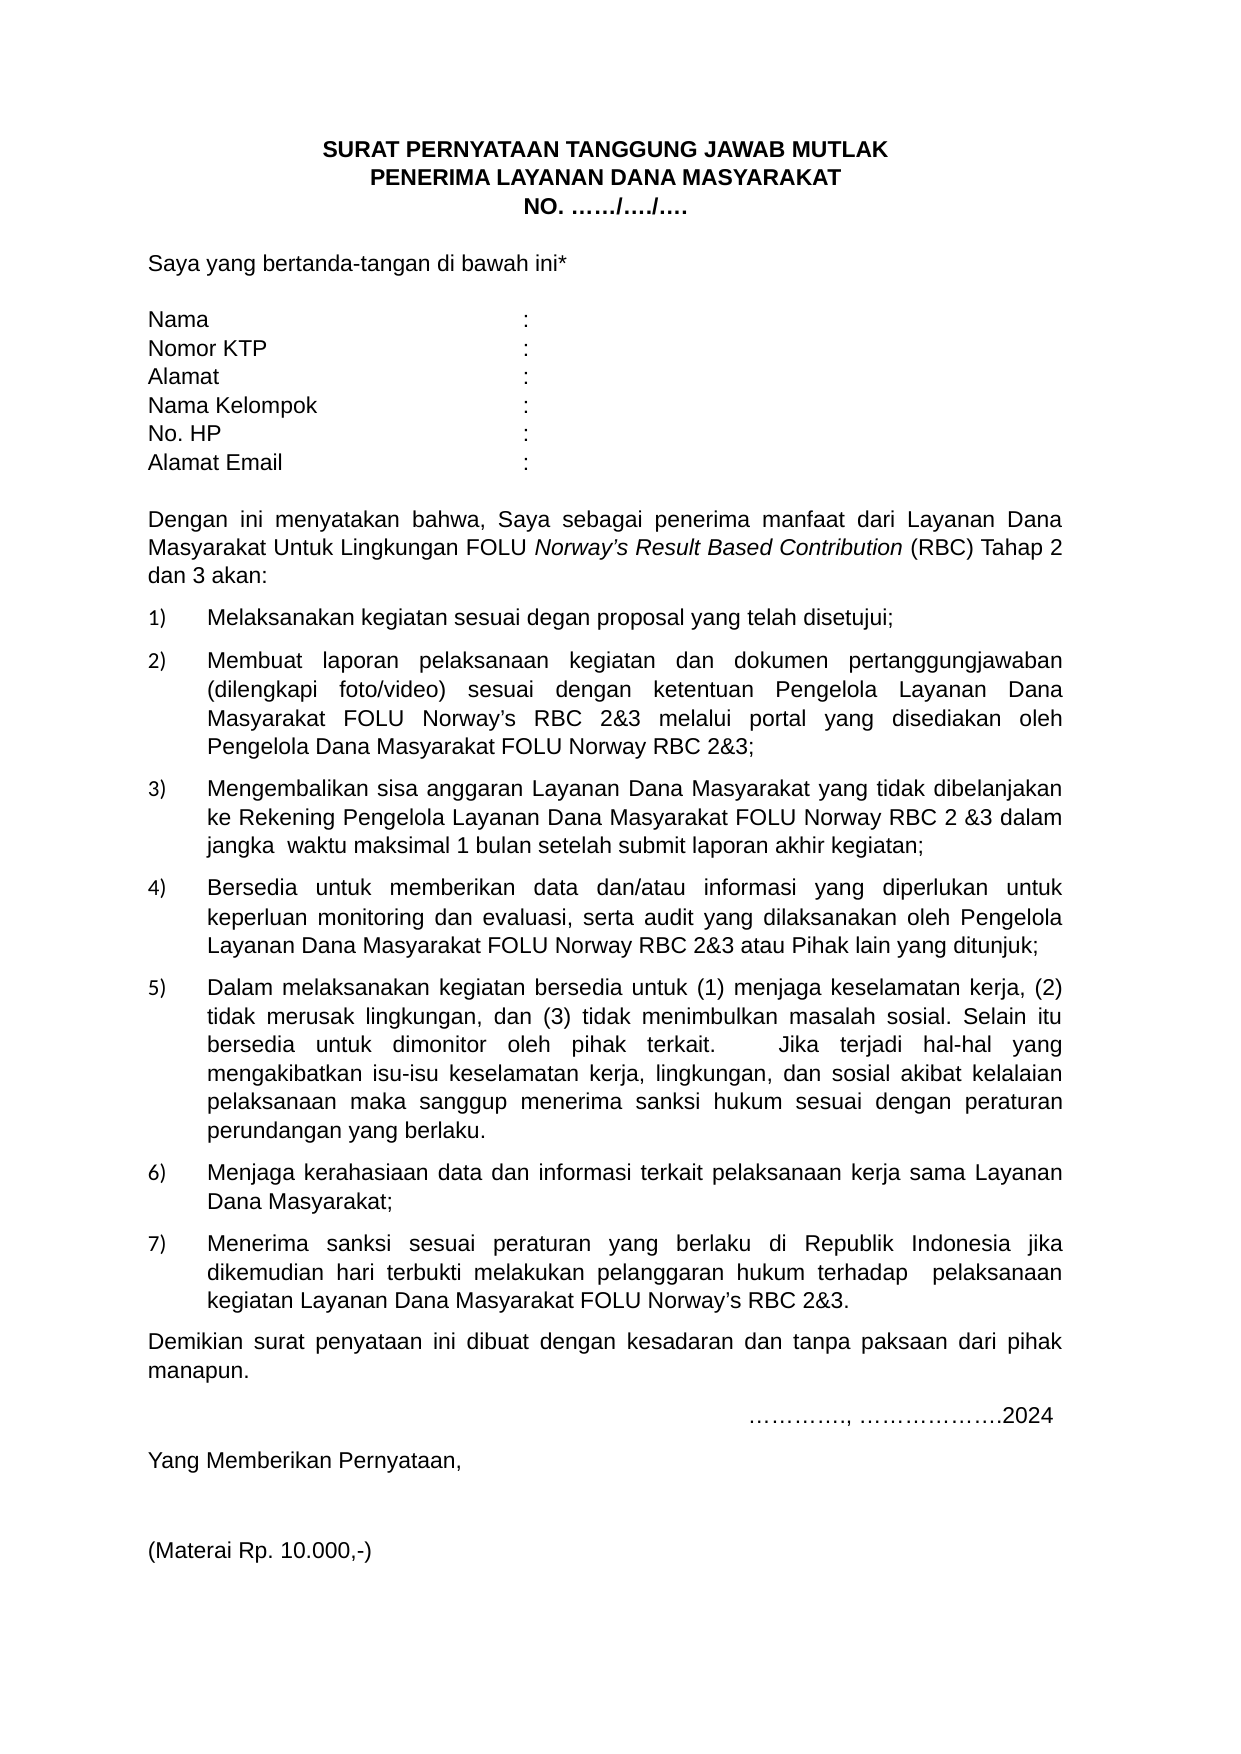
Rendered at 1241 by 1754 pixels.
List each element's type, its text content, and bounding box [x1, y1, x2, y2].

list Melaksanakan kegiatan sesuai degan proposal yang telah disetujui; [148, 603, 1063, 631]
text …………., ……………….2024 [148, 1402, 1063, 1428]
list Membuat laporan pelaksanaan kegiatan dan dokumen pertanggungjawaban (dilengkapi foto/video) sesuai dengan ketentuan Pengelola Layanan Dana Masyarakat FOLU Norway’s RBC 2&3 melalui portal yang disediakan oleh Pengelola Dana Masyarakat FOLU Norway RBC 2&3; [148, 646, 1063, 759]
text Nomor KTP : [148, 335, 1063, 361]
text PENERIMA LAYANAN DANA MASYARAKAT [148, 164, 1063, 191]
list Dalam melaksanakan kegiatan bersedia untuk (1) menjaga keselamatan kerja, (2) tidak merusak lingkungan, dan (3) tidak menimbulkan masalah sosial. Selain itu bersedia untuk dimonitor oleh pihak terkait. Jika terjadi hal-hal yang mengakibatkan isu-isu keselamatan kerja, lingkungan, dan sosial akibat kelalaian pelaksanaan maka sanggup menerima sanksi hukum sesuai dengan peraturan perundangan yang berlaku. [148, 973, 1063, 1143]
text Nama : [148, 306, 1063, 333]
text Alamat Email : [148, 449, 1063, 475]
list Menerima sanksi sesuai peraturan yang berlaku di Republik Indonesia jika dikemudian hari terbukti melakukan pelanggaran hukum terhadap pelaksanaan kegiatan Layanan Dana Masyarakat FOLU Norway’s RBC 2&3. [148, 1229, 1063, 1314]
text No. HP : [148, 420, 1063, 447]
text Alamat : [148, 363, 1063, 390]
text SURAT PERNYATAAN TANGGUNG JAWAB MUTLAK [148, 136, 1063, 162]
text Nama Kelompok : [148, 392, 1063, 418]
text (Materai Rp. 10.000,-) [148, 1537, 1063, 1563]
list Menjaga kerahasiaan data dan informasi terkait pelaksanaan kerja sama Layanan Dana Masyarakat; [148, 1158, 1063, 1214]
list Mengembalikan sisa anggaran Layanan Dana Masyarakat yang tidak dibelanjakan ke Rekening Pengelola Layanan Dana Masyarakat FOLU Norway RBC 2 &3 dalam jangka waktu maksimal 1 bulan setelah submit laporan akhir kegiatan; [148, 774, 1063, 859]
text Demikian surat penyataan ini dibuat dengan kesadaran dan tanpa paksaan dari pihak manapun. [148, 1328, 1063, 1383]
list Bersedia untuk memberikan data dan/atau informasi yang diperlukan untuk keperluan monitoring dan evaluasi, serta audit yang dilaksanakan oleh Pengelola Layanan Dana Masyarakat FOLU Norway RBC 2&3 atau Pihak lain yang ditunjuk; [148, 873, 1063, 958]
text Yang Memberikan Pernyataan, [148, 1447, 1063, 1473]
text Saya yang bertanda-tangan di bawah ini* [148, 249, 1063, 276]
text NO. ……/…./…. [148, 193, 1063, 219]
text Dengan ini menyatakan bahwa, Saya sebagai penerima manfaat dari Layanan Dana Masyarakat Untuk Lingkungan FOLU Norway’s Result Based Contribution (RBC) Tahap 2 dan 3 akan: [148, 506, 1063, 589]
